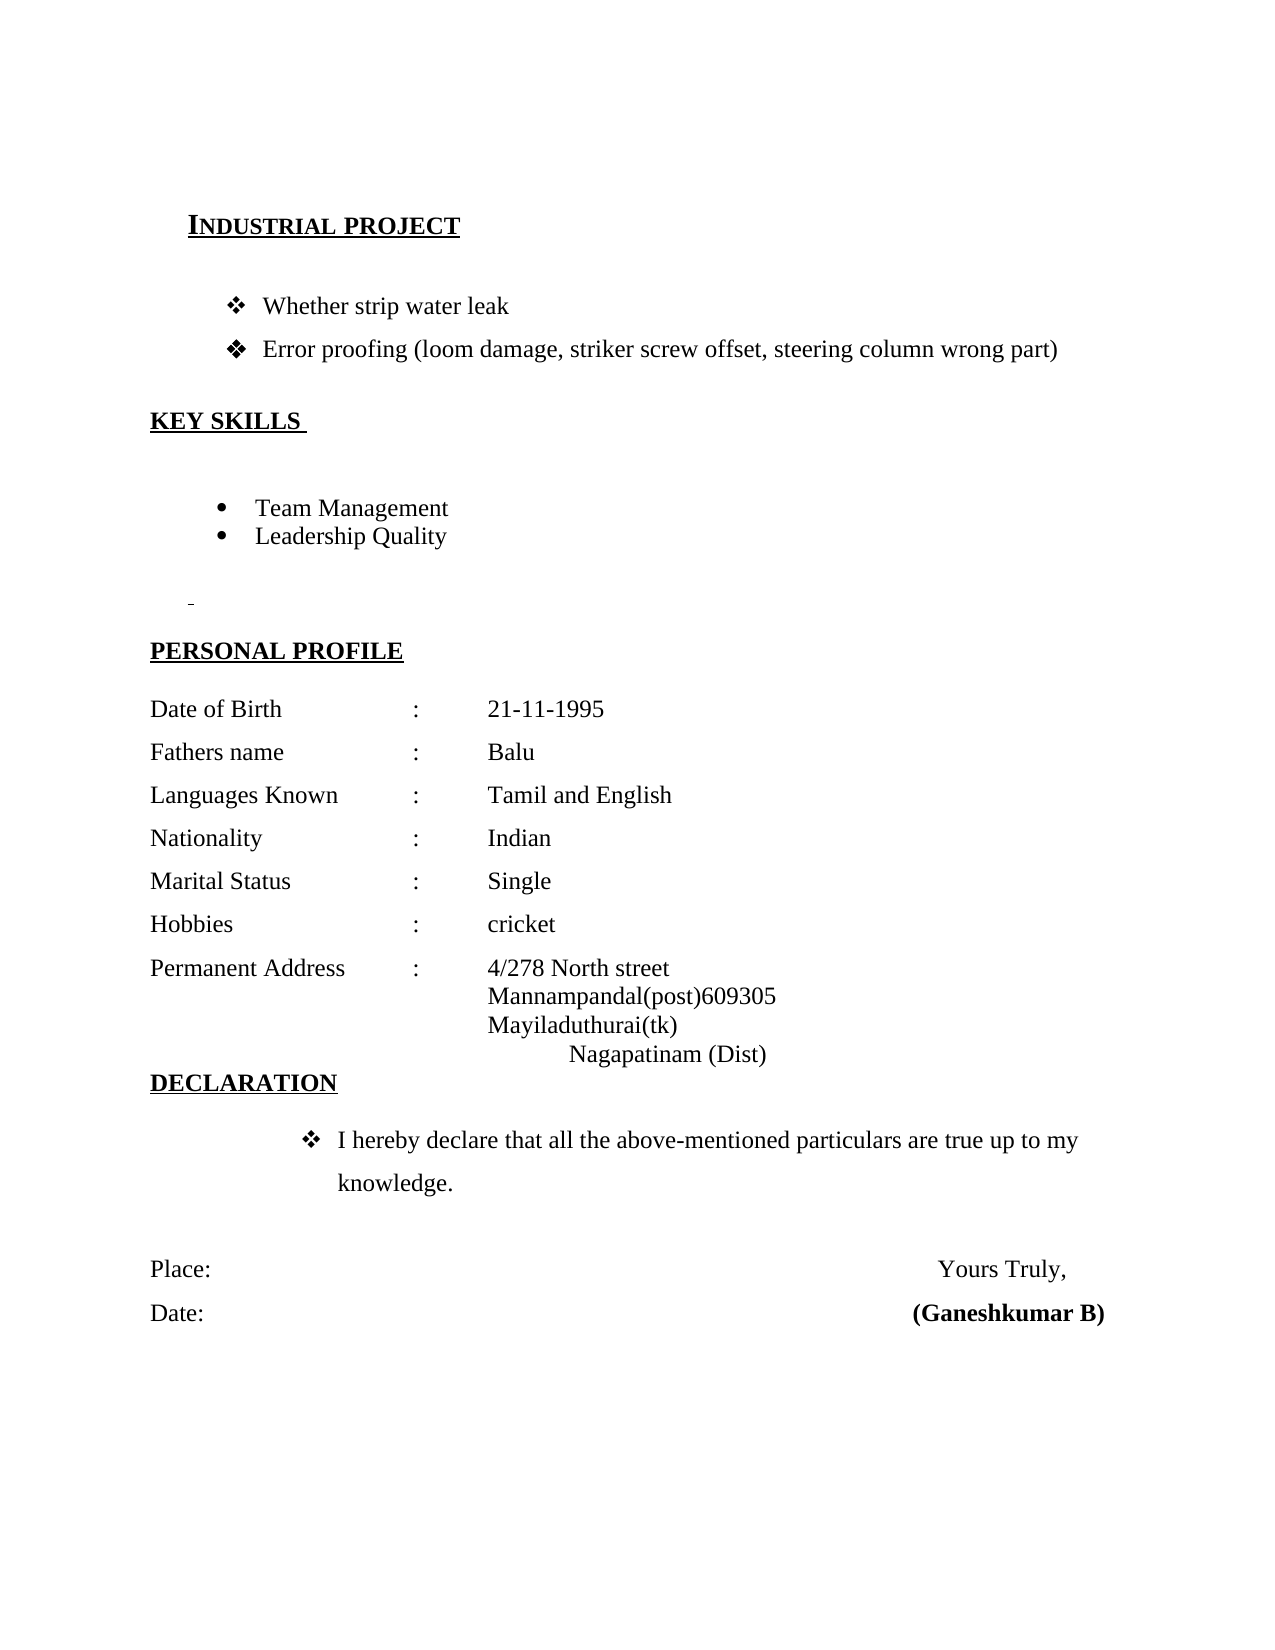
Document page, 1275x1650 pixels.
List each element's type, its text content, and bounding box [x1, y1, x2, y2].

text Date: (Ganeshkumar B) [150, 1298, 1125, 1369]
text Industrial PROJECT [187, 207, 1087, 241]
text Date of Birth : 21-11-1995 [150, 694, 1125, 723]
text KEY SKILLS [150, 406, 1125, 435]
list Team Management [217, 493, 1125, 521]
text DECLARATION [150, 1068, 1125, 1096]
text Marital Status : Single [150, 866, 1125, 895]
text Mannampandal(post)609305 [450, 981, 1125, 1010]
text Nationality : Indian [150, 823, 1125, 852]
list Error proofing (loom damage, striker screw offset, steering column wrong part) [225, 334, 1087, 363]
list I hereby declare that all the above-mentioned particulars are true up to my knowledge. [300, 1125, 1125, 1197]
text Hobbies : cricket [150, 909, 1125, 938]
text PERSONAL PROFILE [150, 636, 1125, 665]
list Whether strip water leak [225, 291, 1087, 320]
text Fathers name : Balu [150, 737, 1125, 766]
list Leadership Quality [217, 521, 1125, 550]
text Permanent Address : 4/278 North street [150, 953, 1125, 981]
text Place: Yours Truly, [150, 1254, 1125, 1283]
text Mayiladuthurai(tk) Nagapatinam (Dist) [150, 1010, 1125, 1068]
text Languages Known : Tamil and English [150, 780, 1125, 809]
